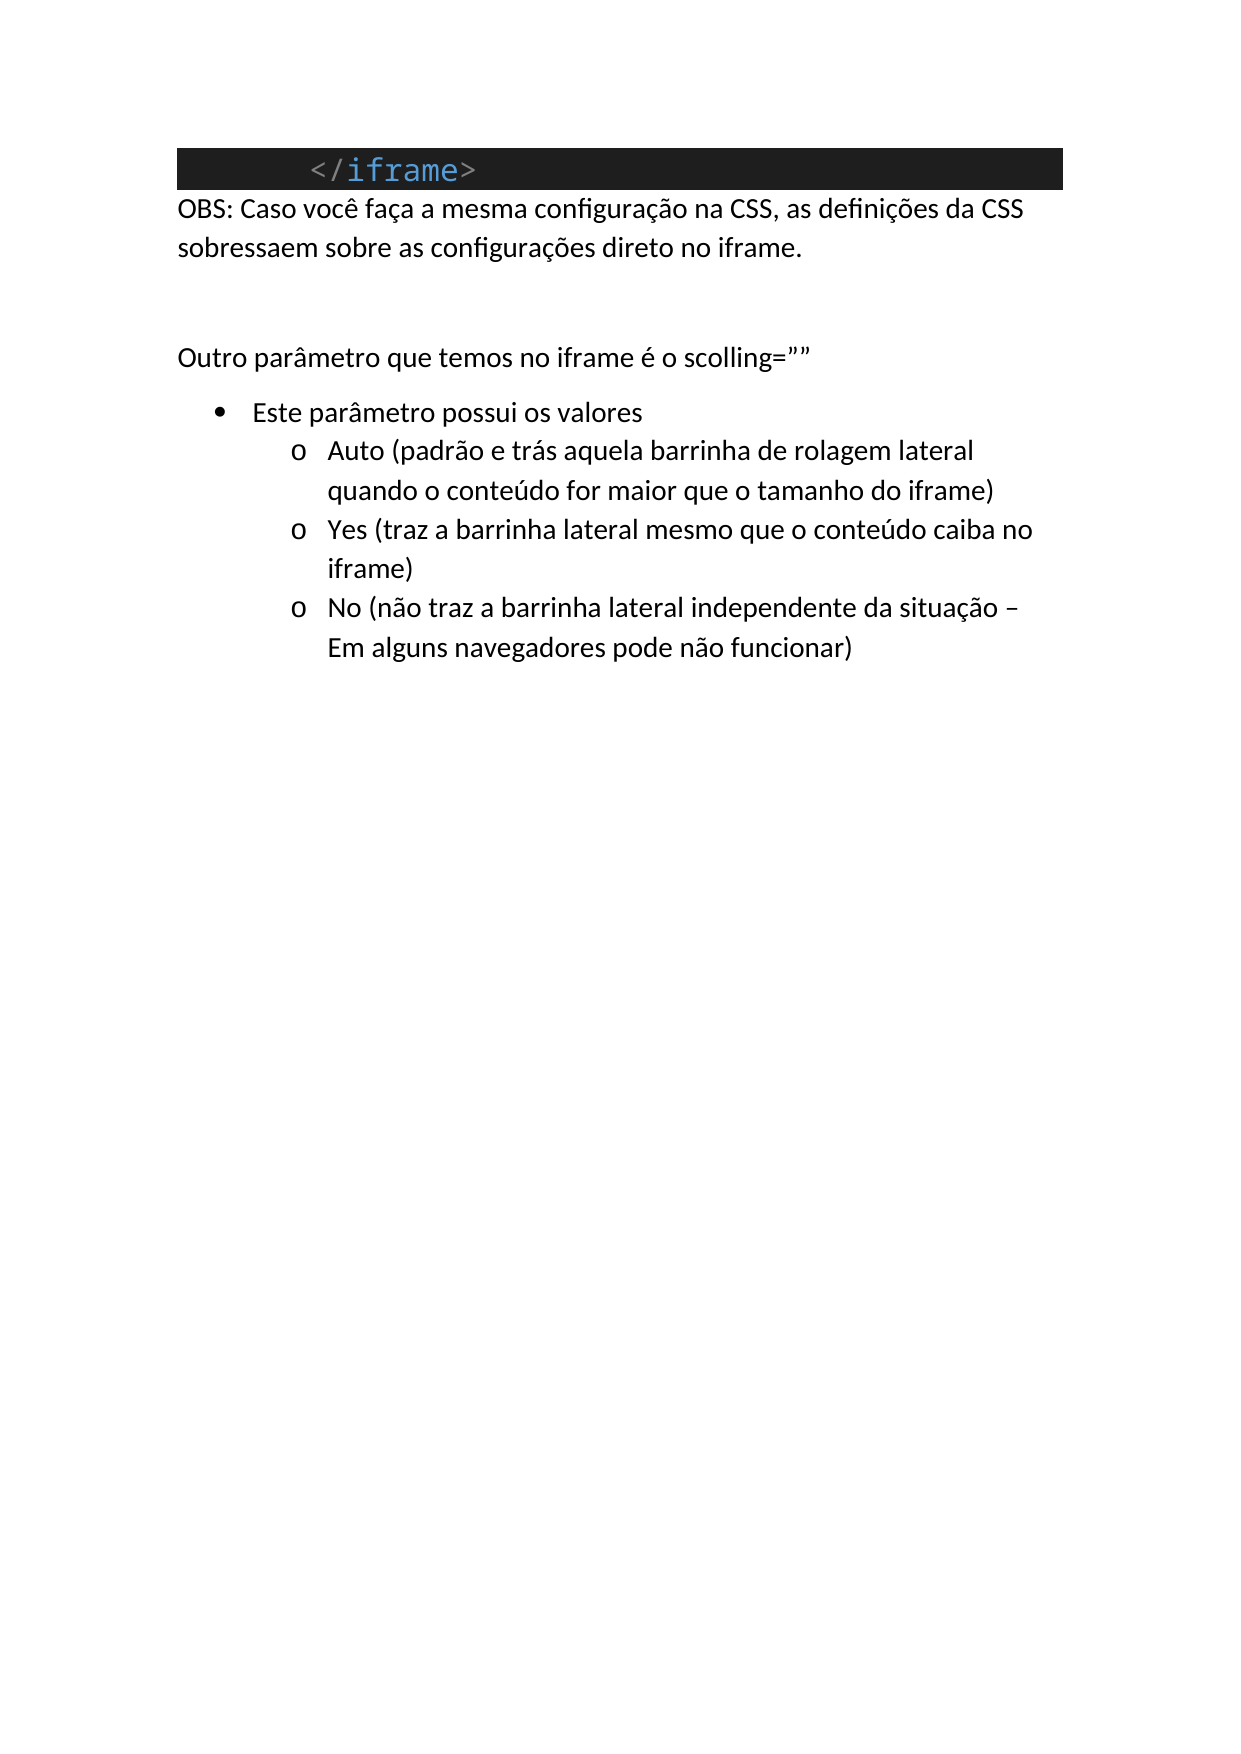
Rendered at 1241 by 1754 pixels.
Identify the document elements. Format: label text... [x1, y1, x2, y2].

text OBS: Caso você faça a mesma configuração na CSS, as definições da CSS sobressaem sobre as configurações direto no iframe. [177, 190, 1063, 264]
list Auto (padrão e trás aquela barrinha de rolagem lateral quando o conteúdo for maior que o tamanho do iframe) [290, 432, 1063, 508]
text </iframe> [177, 148, 1063, 190]
list No (não traz a barrinha lateral independente da situação – Em alguns navegadores pode não funcionar) [290, 589, 1063, 664]
text Outro parâmetro que temos no iframe é o scolling=”” [177, 339, 1063, 374]
list Este parâmetro possui os valores [215, 394, 1063, 429]
list Yes (traz a barrinha lateral mesmo que o conteúdo caiba no iframe) [290, 511, 1063, 586]
